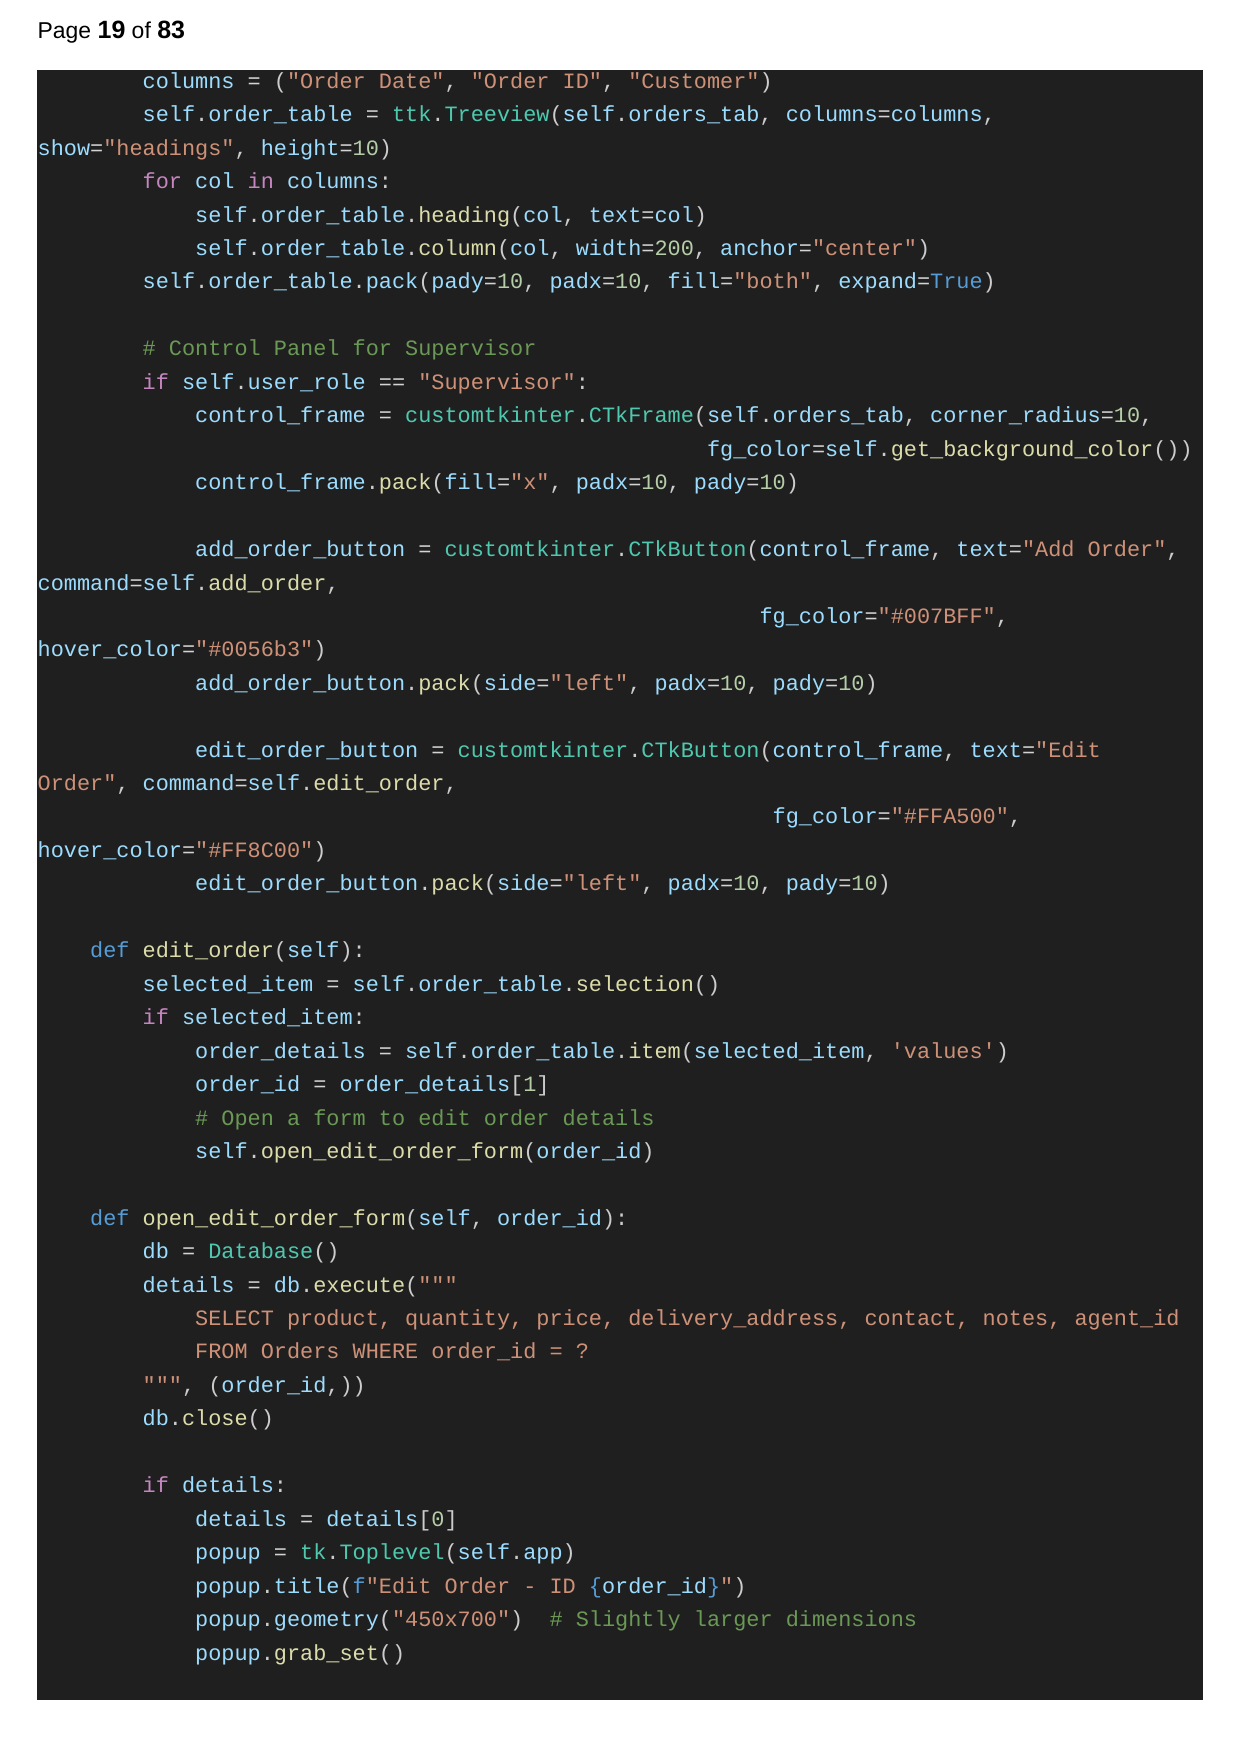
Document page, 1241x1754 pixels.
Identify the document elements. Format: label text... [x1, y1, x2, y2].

text details = details[0] [37, 1508, 1203, 1533]
text SELECT product, quantity, price, delivery_address, contact, notes, agent_id [37, 1307, 1203, 1332]
text if selected_item: [37, 1006, 1203, 1031]
text FROM Orders WHERE order_id = ? [37, 1341, 1203, 1366]
text # Control Panel for Supervisor [37, 338, 1203, 362]
text for col in columns: [37, 170, 1203, 195]
text self.open_edit_order_form(order_id) [37, 1140, 1203, 1165]
text popup.title(f"Edit Order - ID {order_id}") [37, 1575, 1203, 1599]
text add_order_button.pack(side="left", padx=10, pady=10) [37, 672, 1203, 697]
text popup.grab_set() [37, 1642, 1203, 1666]
text edit_order_button = customtkinter.CTkButton(control_frame, text="Edit Order", command=self.edit_order, [37, 739, 1203, 797]
text db = Database() [37, 1240, 1203, 1265]
text # Open a form to edit order details [37, 1107, 1203, 1131]
text fg_color="#FFA500", hover_color="#FF8C00") [37, 806, 1203, 864]
text self.order_table.heading(col, text=col) [37, 204, 1203, 229]
text fg_color=self.get_background_color()) [37, 438, 1203, 463]
text if details: [37, 1474, 1203, 1499]
text details = db.execute(""" [37, 1274, 1203, 1299]
text def edit_order(self): [37, 939, 1203, 964]
text selected_item = self.order_table.selection() [37, 973, 1203, 998]
text control_frame.pack(fill="x", padx=10, pady=10) [37, 471, 1203, 496]
text add_order_button = customtkinter.CTkButton(control_frame, text="Add Order", command=self.add_order, [37, 538, 1203, 596]
text fg_color="#007BFF", hover_color="#0056b3") [37, 605, 1203, 663]
text order_details = self.order_table.item(selected_item, 'values') [37, 1040, 1203, 1064]
text popup.geometry("450x700") # Slightly larger dimensions [37, 1608, 1203, 1633]
text control_frame = customtkinter.CTkFrame(self.orders_tab, corner_radius=10, [37, 404, 1203, 429]
text popup = tk.Toplevel(self.app) [37, 1541, 1203, 1566]
text order_id = order_details[1] [37, 1073, 1203, 1098]
text edit_order_button.pack(side="left", padx=10, pady=10) [37, 873, 1203, 897]
text self.order_table.pack(pady=10, padx=10, fill="both", expand=True) [37, 271, 1203, 296]
text columns = ("Order Date", "Order ID", "Customer") [37, 70, 1203, 95]
text """, (order_id,)) [37, 1374, 1203, 1399]
text def open_edit_order_form(self, order_id): [37, 1207, 1203, 1232]
text if self.user_role == "Supervisor": [37, 371, 1203, 396]
text db.close() [37, 1408, 1203, 1432]
text self.order_table.column(col, width=200, anchor="center") [37, 237, 1203, 262]
text self.order_table = ttk.Treeview(self.orders_tab, columns=columns, show="headings", height=10) [37, 103, 1203, 162]
